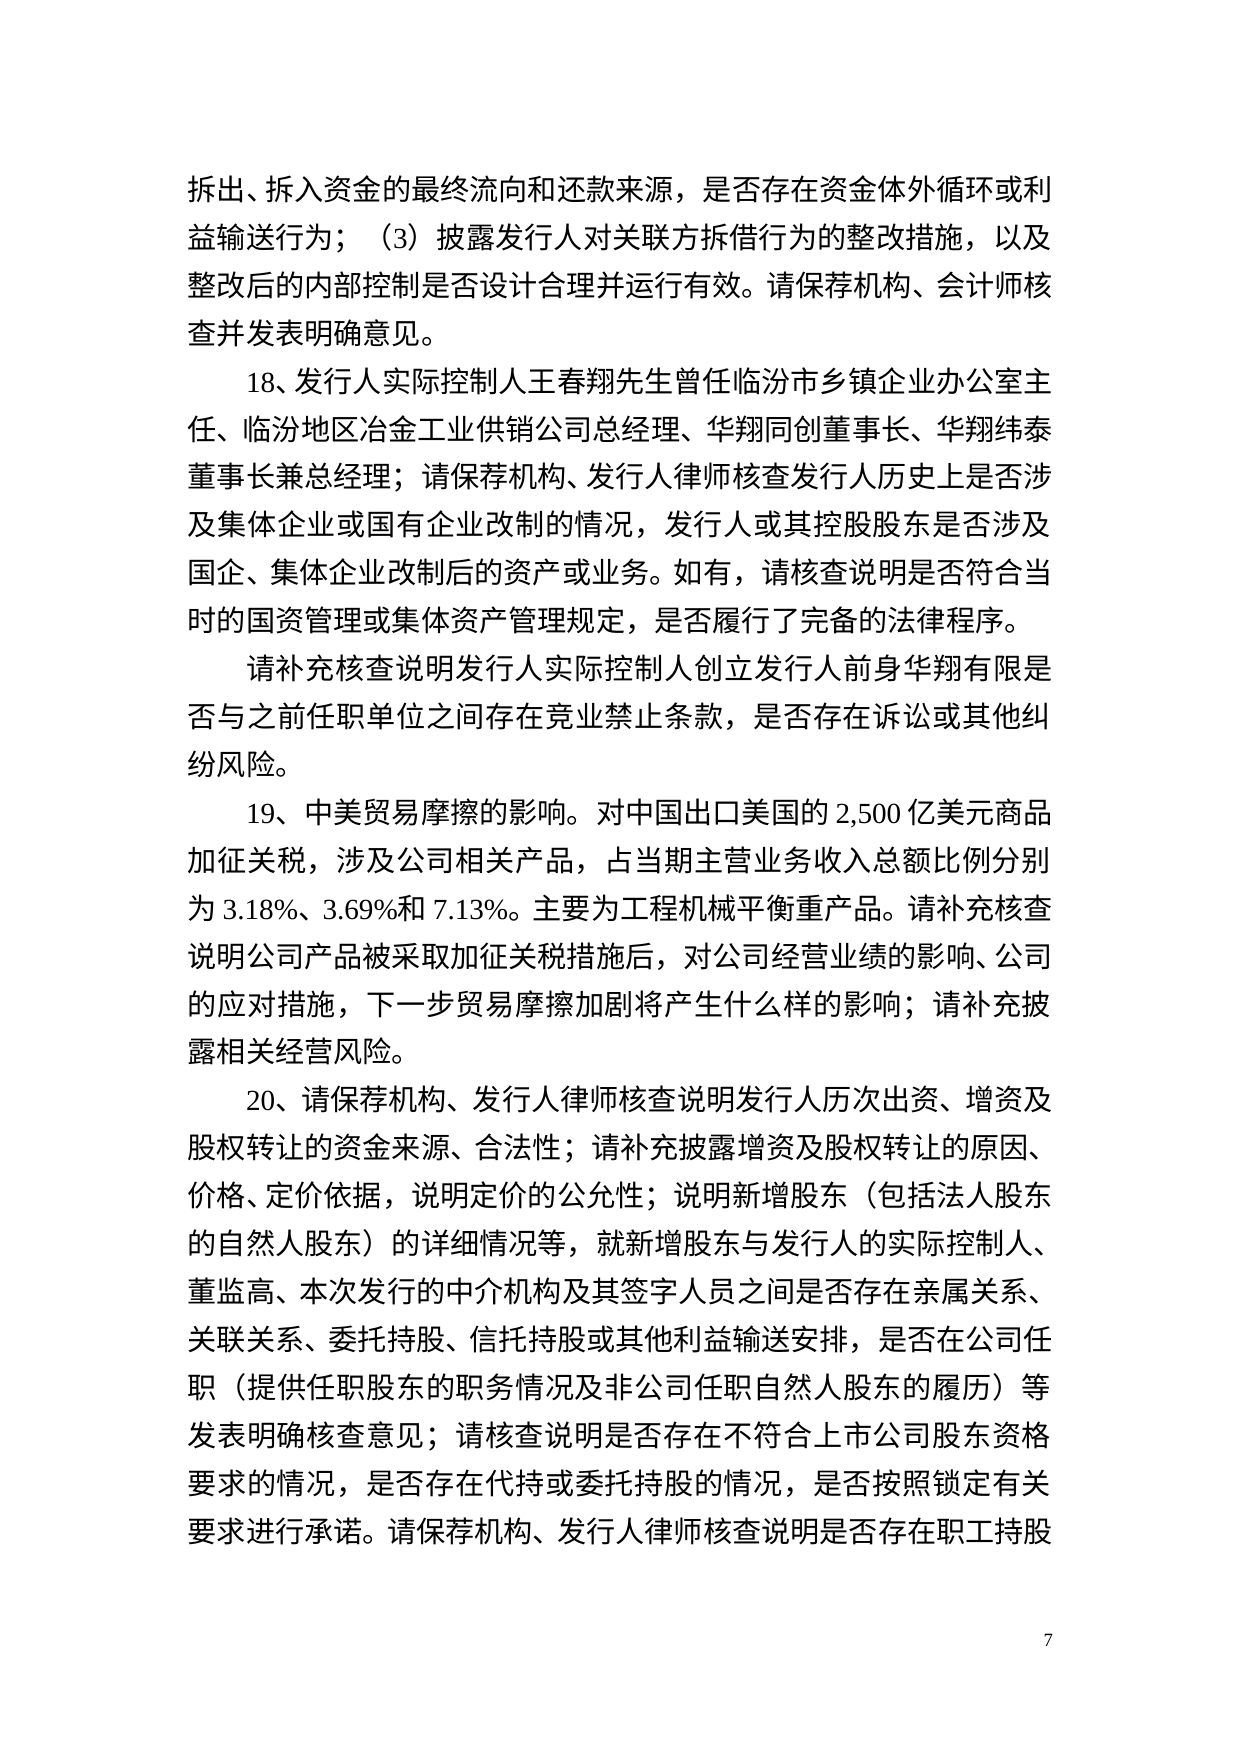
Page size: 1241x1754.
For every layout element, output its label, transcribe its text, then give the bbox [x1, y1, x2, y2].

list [187, 1216, 1053, 1552]
list 18、发行人实际控制人王春翔先生曾任临汾市乡镇企业办公室主任、临汾地区冶金工业供销公司总经理、华翔同创董事长、华翔纬泰董事长兼总经理；请保荐机构、发行人律师核查发行人历史上是否涉及集体企业或国有企业改制的情况，发行人或其控股股东是否涉及国企、集体企业改制后的资产或业务。如有，请核查说明是否符合当时的国资管理或集体资产管理规定，是否履行了完备的法律程序。 [187, 449, 1053, 785]
list 请补充核查说明发行人实际控制人创立发行人前身华翔有限是否与之前任职单位之间存在竞业禁止条款，是否存在诉讼或其他纠纷风险。 [187, 785, 1053, 929]
list 19、中美贸易摩擦的影响。对中国出口美国的2,500亿美元商品加征关税，涉及公司相关产品，占当期主营业务收入总额比例分别为3.18%、3.69%和7.13%。主要为工程机械平衡重产品。请补充核查说明公司产品被采取加征关税措施后，对公司经营业绩的影响、公司的应对措施，下一步贸易摩擦加剧将产生什么样的影响；请补充披露相关经营风险。 [187, 929, 1053, 1216]
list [187, 162, 1053, 449]
